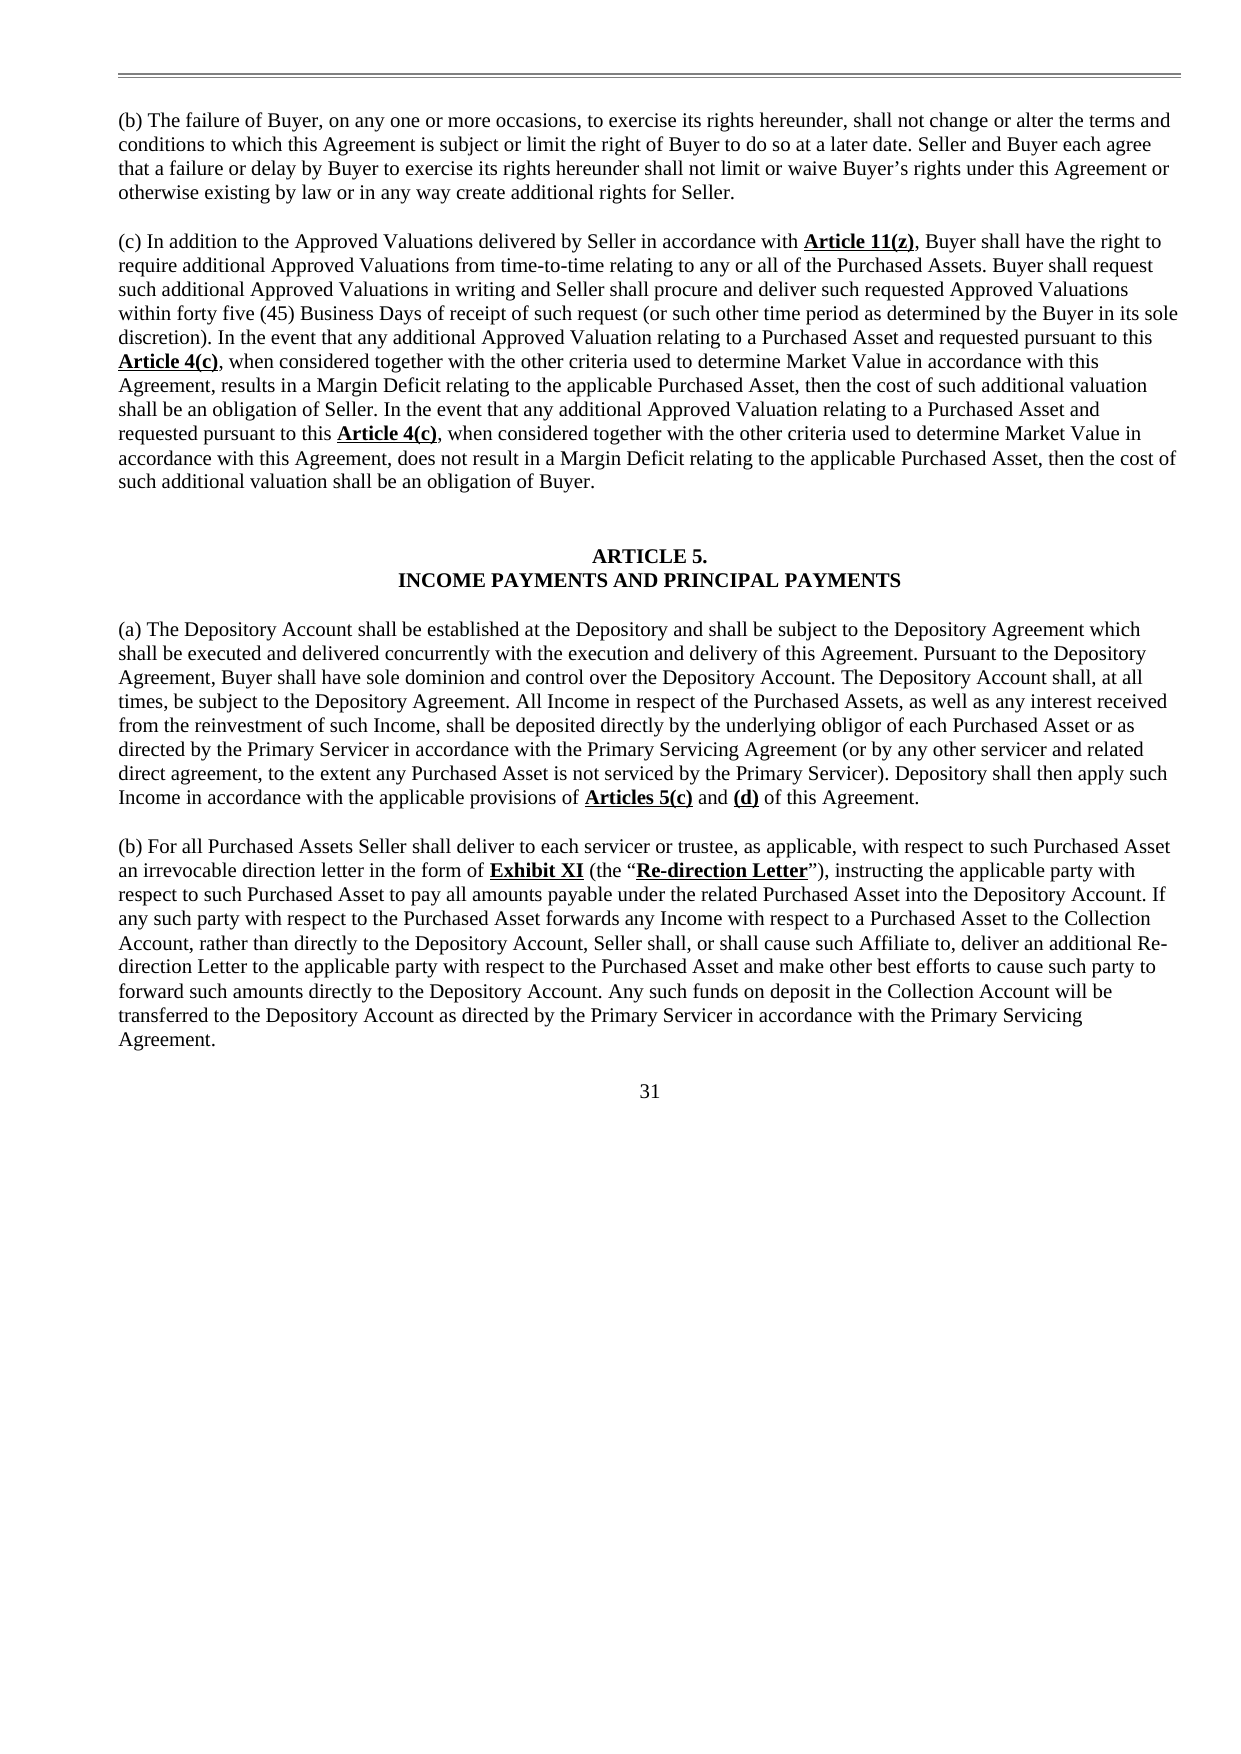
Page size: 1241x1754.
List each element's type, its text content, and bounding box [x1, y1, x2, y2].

text ARTICLE 5. [118, 543, 1181, 568]
text (b) For all Purchased Assets Seller shall deliver to each servicer or trustee, as applicable, with respect to such Purchased Asset an irrevocable direction letter in the form of Exhibit XI (the “Re-direction Letter”), instructing the applicable party with respect to such Purchased Asset to pay all amounts payable under the related Purchased Asset into the Depository Account. If any such party with respect to the Purchased Asset forwards any Income with respect to a Purchased Asset to the Collection Account, rather than directly to the Depository Account, Seller shall, or shall cause such Affiliate to, deliver an additional Re-direction Letter to the applicable party with respect to the Purchased Asset and make other best efforts to cause such party to forward such amounts directly to the Depository Account. Any such funds on deposit in the Collection Account will be transferred to the Depository Account as directed by the Primary Servicer in accordance with the Primary Servicing Agreement. [118, 834, 1181, 1051]
text 31 [118, 1079, 1181, 1103]
text (c) In addition to the Approved Valuations delivered by Seller in accordance with Article 11(z), Buyer shall have the right to require additional Approved Valuations from time-to-time relating to any or all of the Purchased Assets. Buyer shall request such additional Approved Valuations in writing and Seller shall procure and deliver such requested Approved Valuations within forty five (45) Business Days of receipt of such request (or such other time period as determined by the Buyer in its sole discretion). In the event that any additional Approved Valuation relating to a Purchased Asset and requested pursuant to this Article 4(c), when considered together with the other criteria used to determine Market Value in accordance with this Agreement, results in a Margin Deficit relating to the applicable Purchased Asset, then the cost of such additional valuation shall be an obligation of Seller. In the event that any additional Approved Valuation relating to a Purchased Asset and requested pursuant to this Article 4(c), when considered together with the other criteria used to determine Market Value in accordance with this Agreement, does not result in a Margin Deficit relating to the applicable Purchased Asset, then the cost of such additional valuation shall be an obligation of Buyer. [118, 229, 1181, 493]
text (b) The failure of Buyer, on any one or more occasions, to exercise its rights hereunder, shall not change or alter the terms and conditions to which this Agreement is subject or limit the right of Buyer to do so at a later date. Seller and Buyer each agree that a failure or delay by Buyer to exercise its rights hereunder shall not limit or waive Buyer’s rights under this Agreement or otherwise existing by law or in any way create additional rights for Seller. [118, 108, 1181, 204]
text INCOME PAYMENTS AND PRINCIPAL PAYMENTS [118, 568, 1181, 592]
text (a) The Depository Account shall be established at the Depository and shall be subject to the Depository Agreement which shall be executed and delivered concurrently with the execution and delivery of this Agreement. Pursuant to the Depository Agreement, Buyer shall have sole dominion and control over the Depository Account. The Depository Account shall, at all times, be subject to the Depository Agreement. All Income in respect of the Purchased Assets, as well as any interest received from the reinvestment of such Income, shall be deposited directly by the underlying obligor of each Purchased Asset or as directed by the Primary Servicer in accordance with the Primary Servicing Agreement (or by any other servicer and related direct agreement, to the extent any Purchased Asset is not serviced by the Primary Servicer). Depository shall then apply such Income in accordance with the applicable provisions of Articles 5(c) and (d) of this Agreement. [118, 617, 1181, 809]
